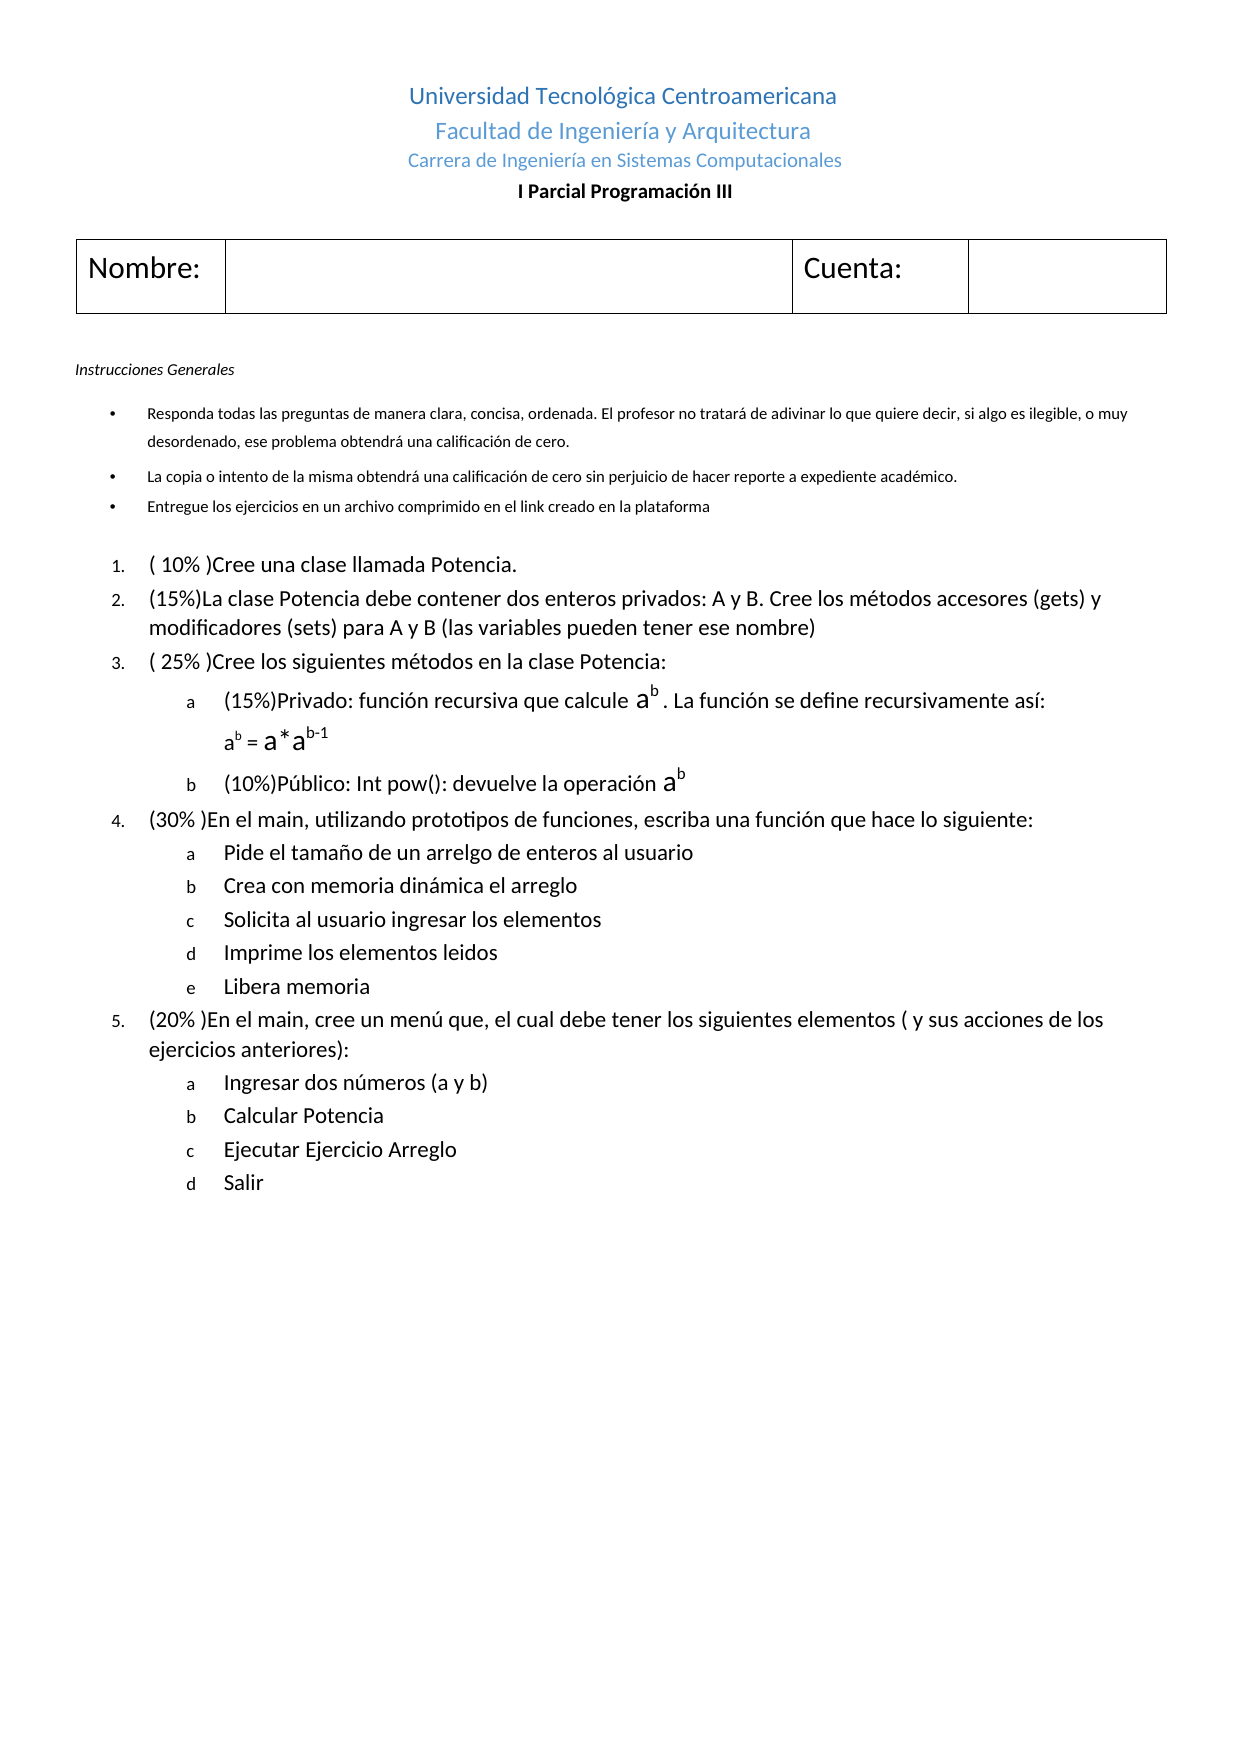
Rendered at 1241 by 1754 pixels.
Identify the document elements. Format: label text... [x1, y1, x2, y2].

list La copia o intento de la misma obtendrá una calificación de cero sin perjuicio de hacer reporte a expediente académico. [109, 460, 1167, 488]
text Instrucciones Generales [75, 359, 1167, 379]
table_header Cuenta: [793, 240, 968, 312]
table_header [226, 240, 792, 312]
list (10%)Público: Int pow(): devuelve la operación ab [186, 763, 1134, 799]
list Solicita al usuario ingresar los elementos [186, 905, 1134, 933]
text Carrera de Ingeniería en Sistemas Computacionales I Parcial Programación III [400, 148, 850, 204]
list Imprime los elementos leidos [186, 938, 1134, 966]
list (15%)Privado: función recursiva que calcule ab . La función se define recursivamente así: [186, 680, 1134, 716]
list ( 10% )Cree una clase llamada Potencia. [111, 551, 1134, 579]
list Calcular Potencia [186, 1102, 1134, 1129]
text Universidad Tecnológica Centroamericana [79, 80, 1167, 110]
list Responda todas las preguntas de manera clara, concisa, ordenada. El profesor no tratará de adivinar lo que quiere decir, si algo es ilegible, o muy desordenado, ese problema obtendrá una calificación de cero. [109, 403, 1167, 453]
list (15%)La clase Potencia debe contener dos enteros privados: A y B. Cree los métodos accesores (gets) y modificadores (sets) para A y B (las variables pueden tener ese nombre) [111, 584, 1134, 641]
list (30% )En el main, utilizando prototipos de funciones, escriba una función que hace lo siguiente: [111, 805, 1134, 833]
list (20% )En el main, cree un menú que, el cual debe tener los siguientes elementos ( y sus acciones de los ejercicios anteriores): [111, 1005, 1134, 1063]
table_header Nombre: [77, 240, 225, 312]
list Ingresar dos números (a y b) [186, 1068, 1134, 1096]
list Salir [186, 1168, 1134, 1196]
list Pide el tamaño de un arrelgo de enteros al usuario [186, 838, 1134, 866]
list ( 25% )Cree los siguientes métodos en la clase Potencia: [111, 647, 1134, 675]
list Ejecutar Ejercicio Arreglo [186, 1135, 1134, 1163]
list Crea con memoria dinámica el arreglo [186, 872, 1134, 899]
text ab = a*ab-1 [223, 722, 1134, 757]
list Libera memoria [186, 972, 1134, 1000]
table_header [969, 240, 1166, 312]
text Facultad de Ingeniería y Arquitectura [79, 115, 1167, 145]
list Entregue los ejercicios en un archivo comprimido en el link creado en la plataforma [109, 490, 1167, 518]
